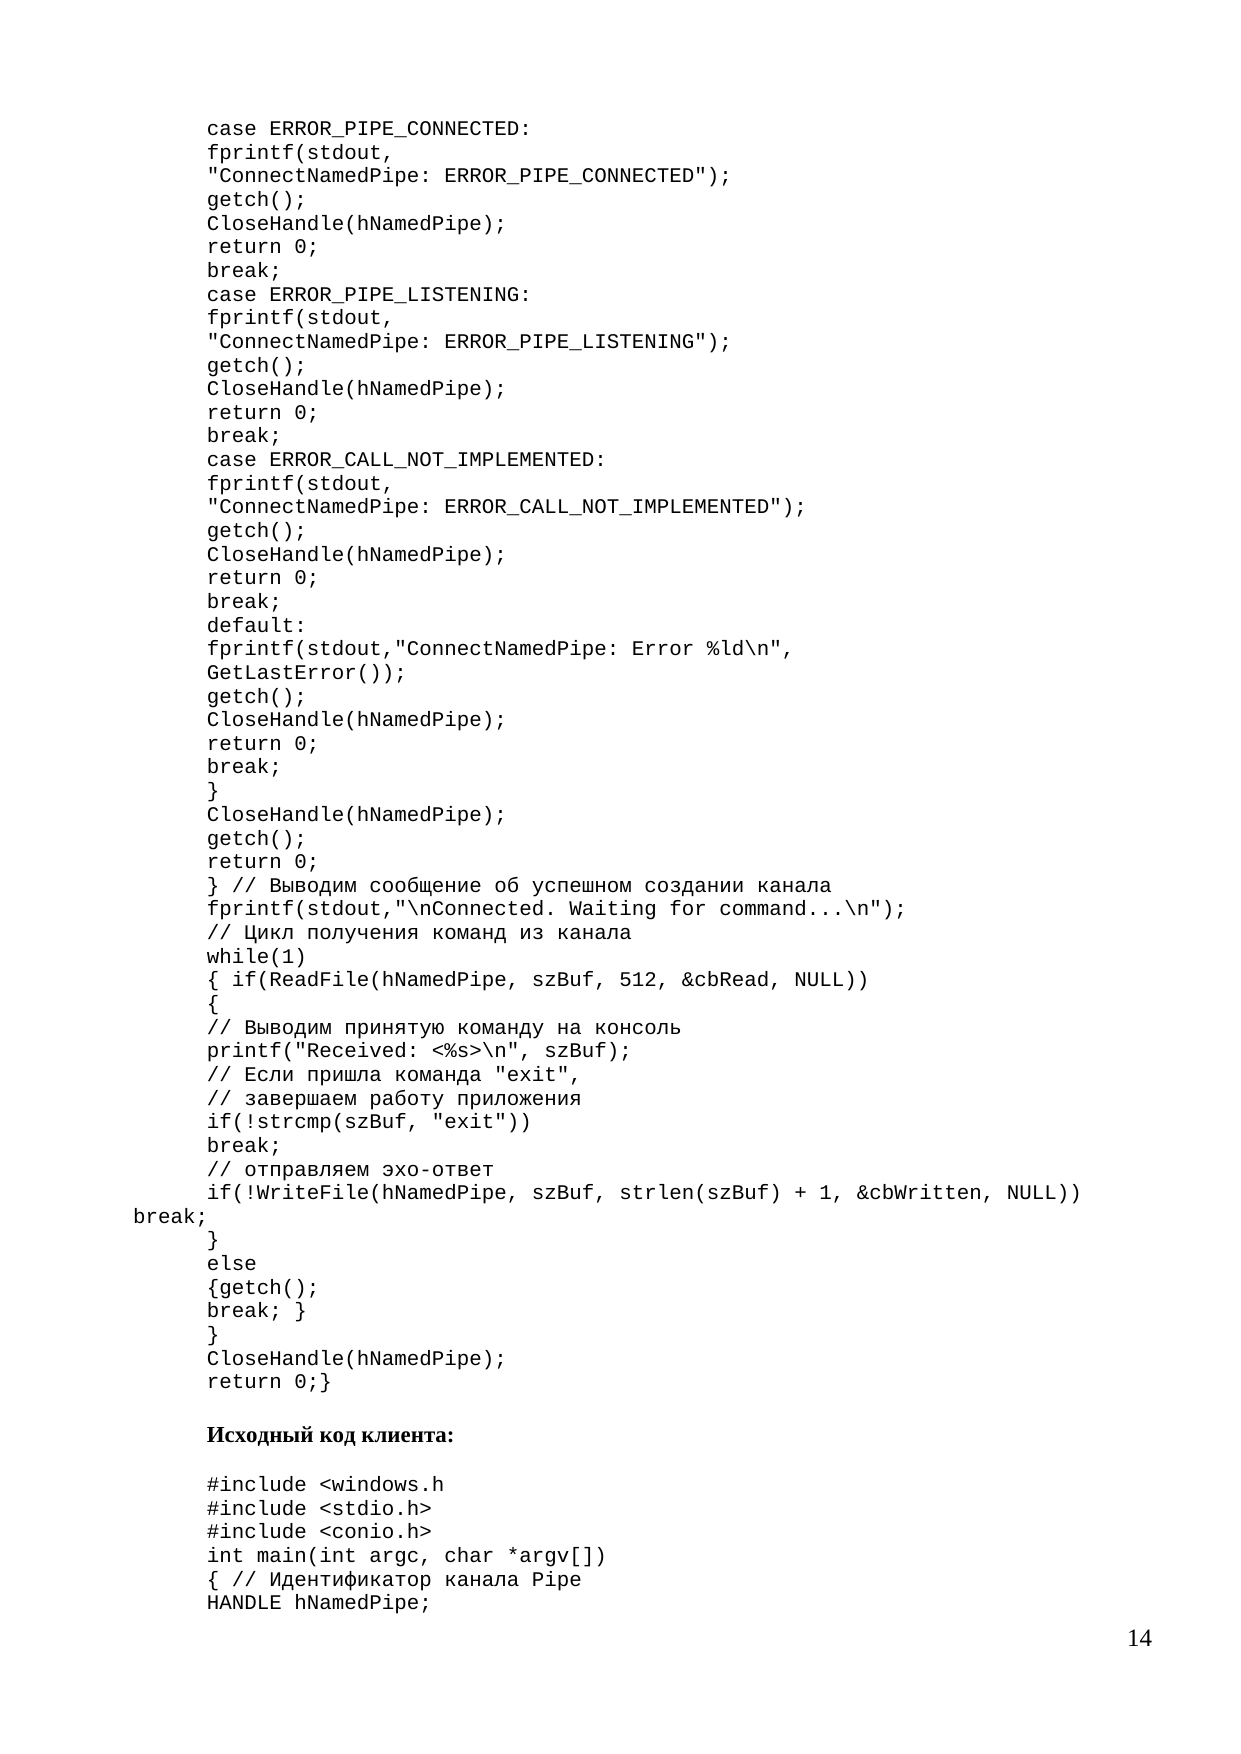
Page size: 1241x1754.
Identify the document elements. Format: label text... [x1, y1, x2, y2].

text { [133, 993, 1152, 1017]
text // отправляем эхо-ответ [133, 1158, 1152, 1182]
text getch(); [133, 354, 1152, 378]
text break; [133, 426, 1152, 449]
text fprintf(stdout, [133, 307, 1152, 331]
text return 0;} [133, 1371, 1152, 1395]
text #include <stdio.h> [133, 1498, 1152, 1521]
text CloseHandle(hNamedPipe); [133, 709, 1152, 733]
text CloseHandle(hNamedPipe); [133, 1348, 1152, 1371]
text CloseHandle(hNamedPipe); [133, 378, 1152, 402]
text case ERROR_CALL_NOT_IMPLEMENTED: [133, 449, 1152, 473]
text #include <conio.h> [133, 1521, 1152, 1545]
text getch(); [133, 189, 1152, 213]
text "ConnectNamedPipe: ERROR_PIPE_CONNECTED"); [133, 165, 1152, 189]
text {getch(); [133, 1277, 1152, 1300]
text return 0; [133, 851, 1152, 875]
text if(!strcmp(szBuf, "exit")) [133, 1111, 1152, 1135]
text #include <windows.h [133, 1474, 1152, 1498]
text } [133, 1324, 1152, 1348]
text GetLastError()); [133, 662, 1152, 686]
text getch(); [133, 520, 1152, 544]
text HANDLE hNamedPipe; [133, 1592, 1152, 1616]
text printf("Received: <%s>\n", szBuf); [133, 1040, 1152, 1064]
text } // Выводим сообщение об успешном создании канала [133, 875, 1152, 898]
text int main(int argc, char *argv[]) [133, 1545, 1152, 1569]
text fprintf(stdout,"\nConnected. Waiting for command...\n"); [133, 898, 1152, 922]
text break; [133, 591, 1152, 615]
text "ConnectNamedPipe: ERROR_CALL_NOT_IMPLEMENTED"); [133, 496, 1152, 520]
text Исходный код клиента: [133, 1421, 1152, 1448]
text } [133, 1229, 1152, 1253]
text // завершаем работу приложения [133, 1088, 1152, 1111]
text return 0; [133, 236, 1152, 260]
text CloseHandle(hNamedPipe); [133, 544, 1152, 567]
text return 0; [133, 733, 1152, 757]
text { if(ReadFile(hNamedPipe, szBuf, 512, &cbRead, NULL)) [133, 969, 1152, 993]
text else [133, 1253, 1152, 1277]
text break; [133, 260, 1152, 284]
text case ERROR_PIPE_LISTENING: [133, 284, 1152, 307]
text // Выводим принятую команду на консоль [133, 1017, 1152, 1040]
text getch(); [133, 686, 1152, 709]
text // Если пришла команда "exit", [133, 1064, 1152, 1088]
text // Цикл получения команд из канала [133, 922, 1152, 946]
text default: [133, 615, 1152, 638]
text "ConnectNamedPipe: ERROR_PIPE_LISTENING"); [133, 331, 1152, 354]
text break; [133, 757, 1152, 780]
text return 0; [133, 402, 1152, 426]
text if(!WriteFile(hNamedPipe, szBuf, strlen(szBuf) + 1, &cbWritten, NULL)) break; [133, 1182, 1152, 1229]
text break; } [133, 1300, 1152, 1324]
text fprintf(stdout,"ConnectNamedPipe: Error %ld\n", [133, 638, 1152, 662]
text { // Идентификатор канала Pipe [133, 1569, 1152, 1592]
text fprintf(stdout, [133, 142, 1152, 165]
text case ERROR_PIPE_CONNECTED: [133, 118, 1152, 142]
text while(1) [133, 946, 1152, 969]
text break; [133, 1135, 1152, 1158]
text return 0; [133, 567, 1152, 591]
text CloseHandle(hNamedPipe); [133, 804, 1152, 827]
text CloseHandle(hNamedPipe); [133, 213, 1152, 236]
text getch(); [133, 827, 1152, 851]
text fprintf(stdout, [133, 473, 1152, 496]
text } [133, 780, 1152, 804]
